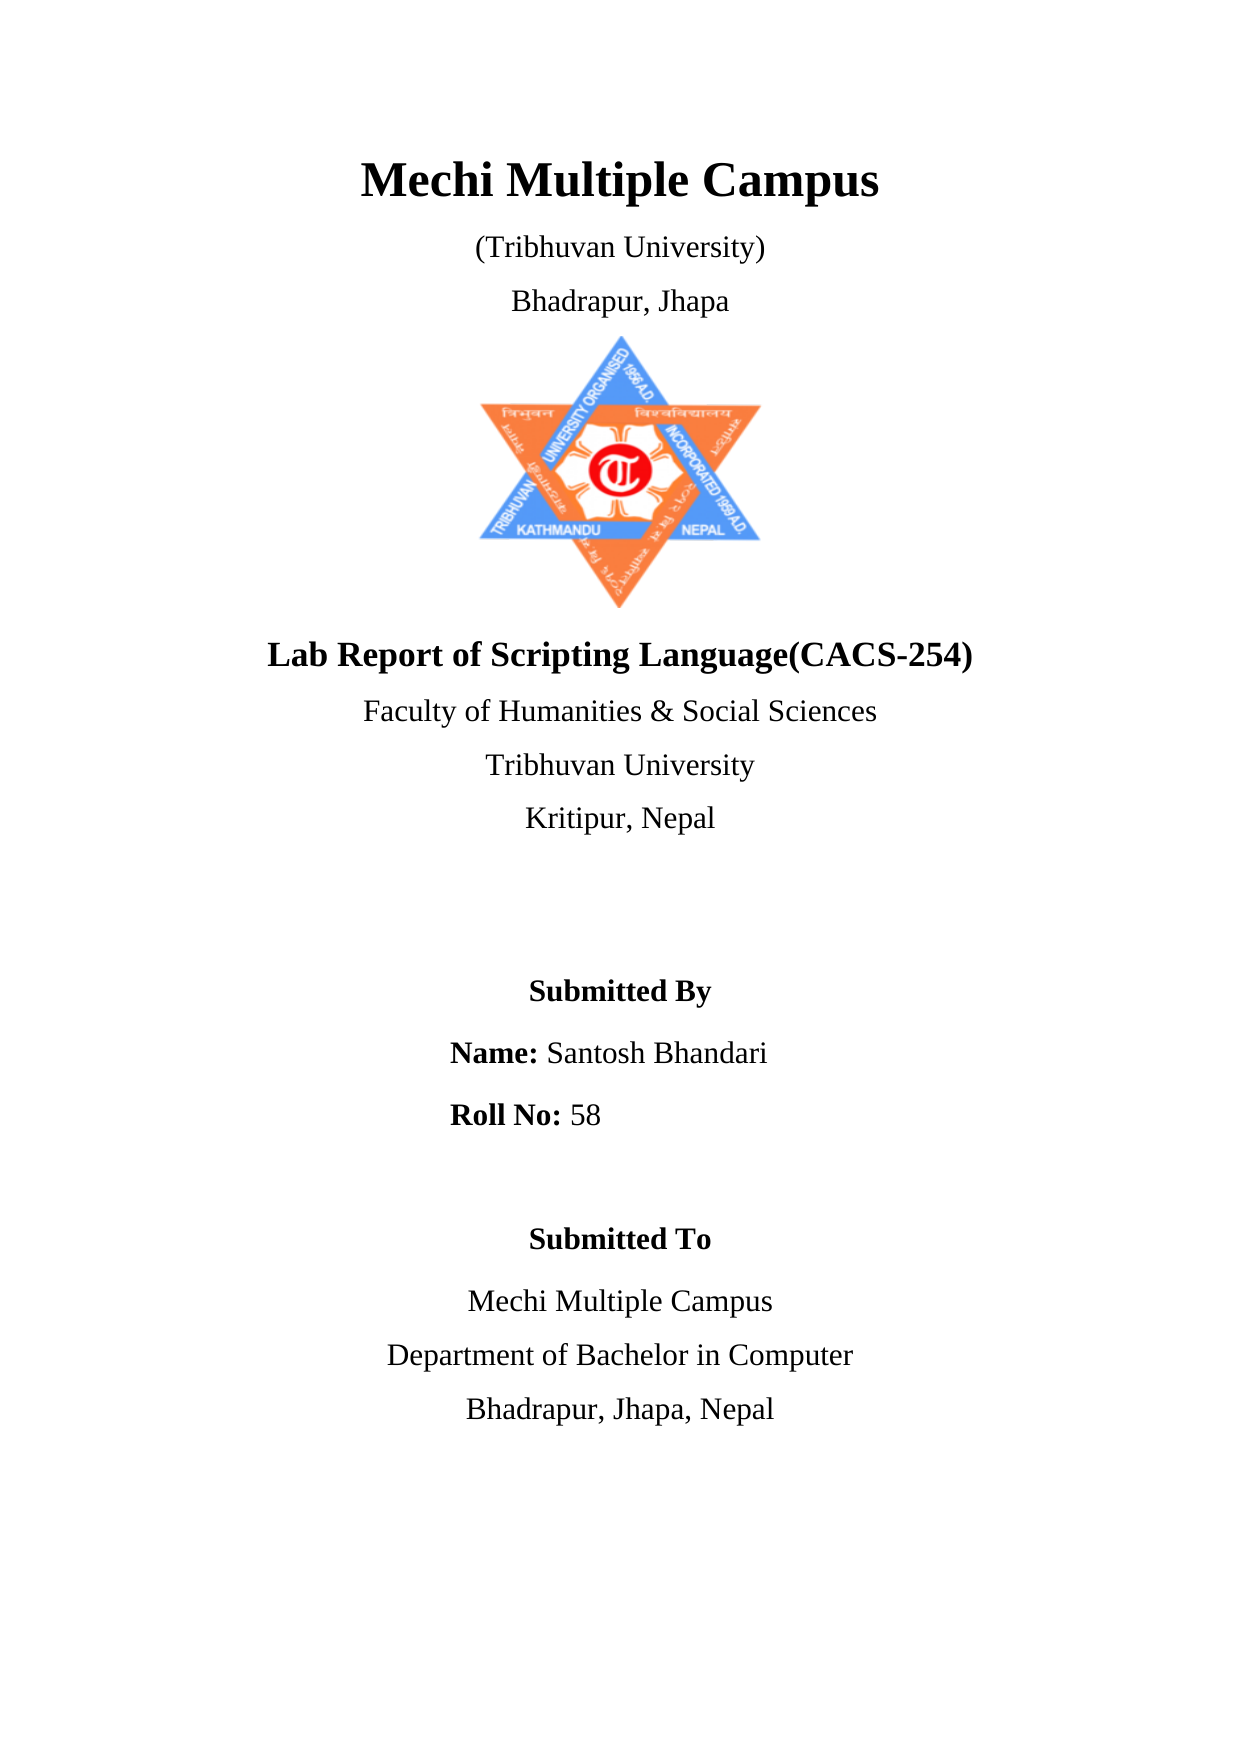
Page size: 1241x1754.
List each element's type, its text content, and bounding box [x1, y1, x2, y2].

picture [475, 336, 765, 608]
text Department of Bachelor in Computer [150, 1336, 1090, 1372]
text Submitted To [150, 1221, 1090, 1257]
text Mechi Multiple Campus [150, 150, 1090, 207]
text Submitted By [150, 972, 1090, 1008]
text (Tribhuvan University) [150, 228, 1090, 264]
text Faculty of Humanities & Social Sciences [150, 692, 1090, 728]
text Bhadrapur, Jhapa [150, 282, 1090, 318]
text Tribhuvan University [150, 746, 1090, 782]
text Kritipur, Nepal [150, 800, 1090, 836]
text Name: Santosh Bhandari [375, 1034, 1090, 1070]
text Bhadrapur, Jhapa, Nepal [150, 1390, 1090, 1426]
text Roll No: 58 [375, 1096, 1090, 1132]
text Lab Report of Scripting Language(CACS-254) [150, 633, 1090, 674]
text Mechi Multiple Campus [150, 1283, 1090, 1319]
